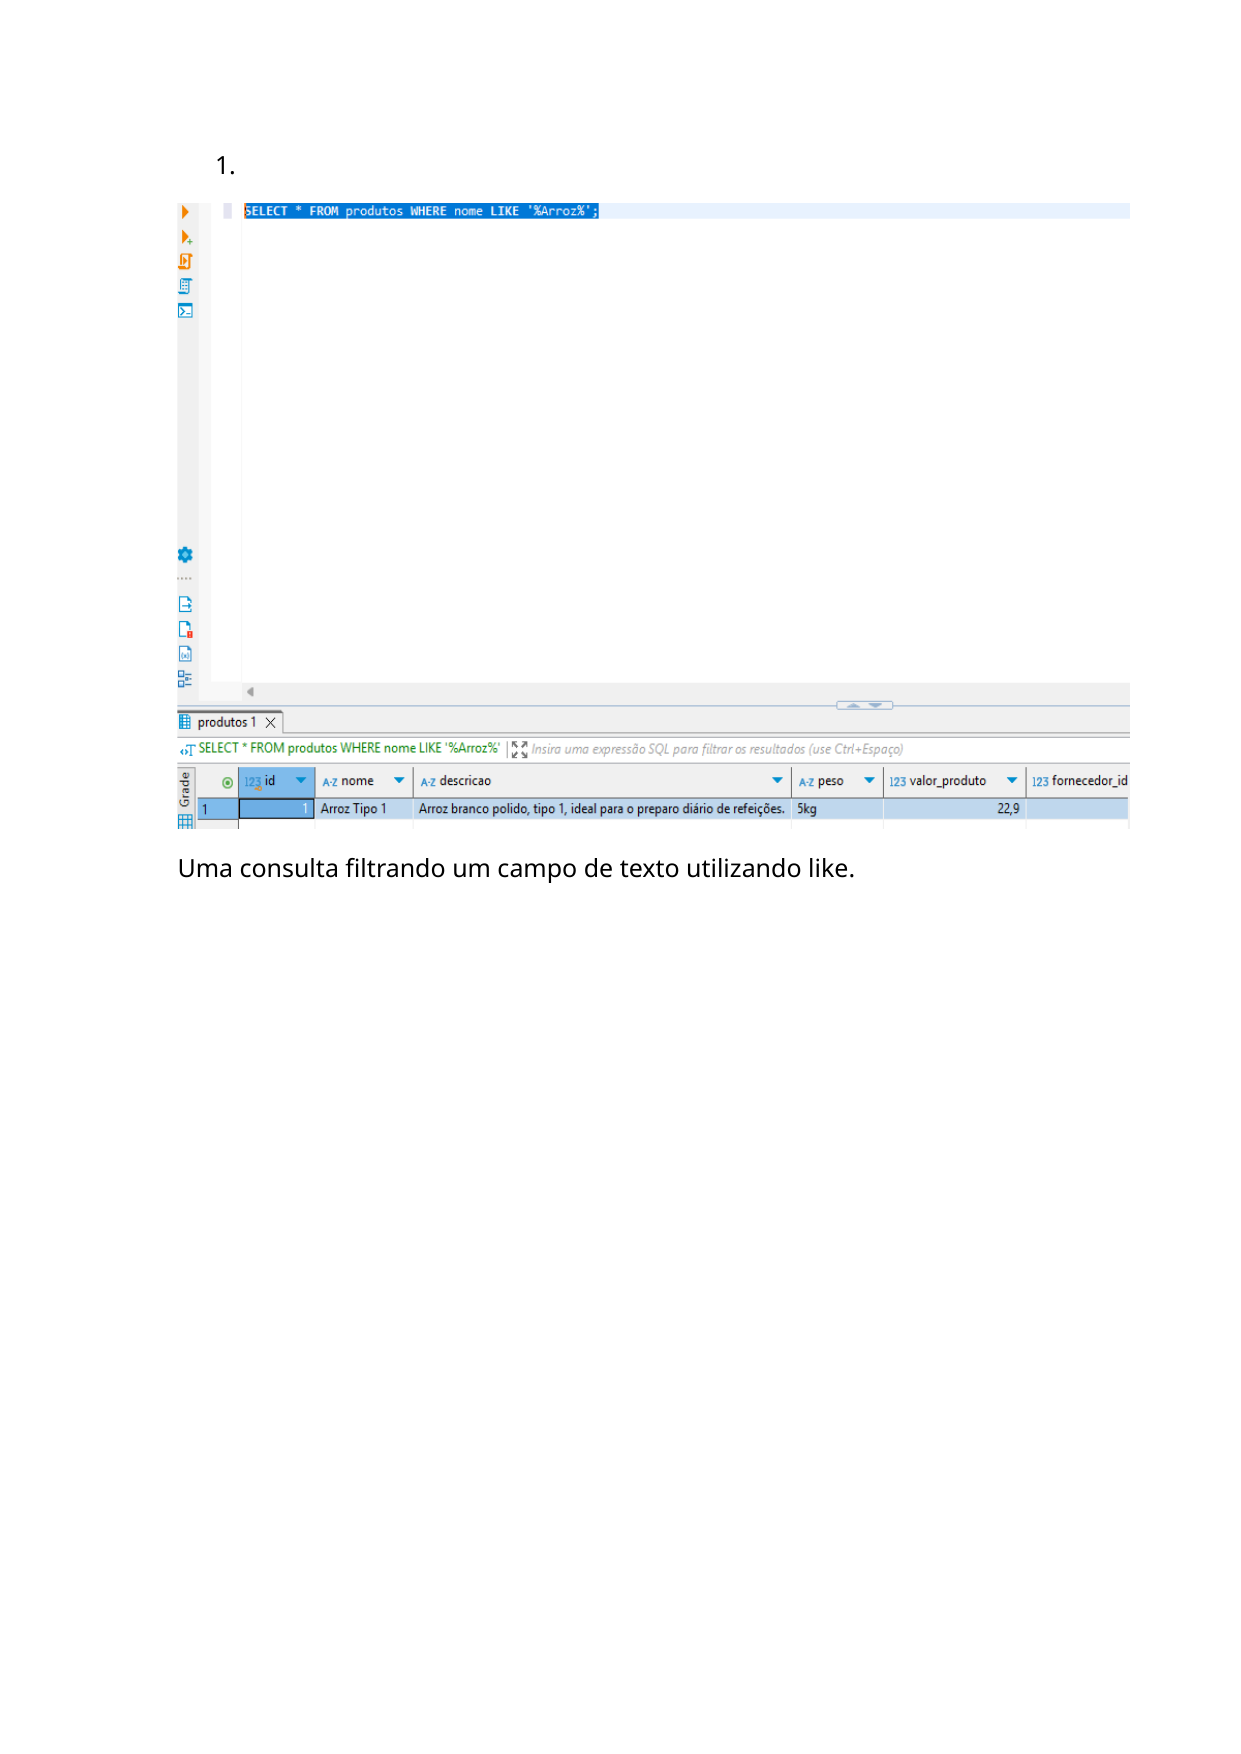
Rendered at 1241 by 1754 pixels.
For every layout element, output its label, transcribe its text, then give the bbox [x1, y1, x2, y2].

text Uma consulta filtrando um campo de texto utilizando like. [177, 850, 1063, 884]
picture [177, 203, 1130, 829]
